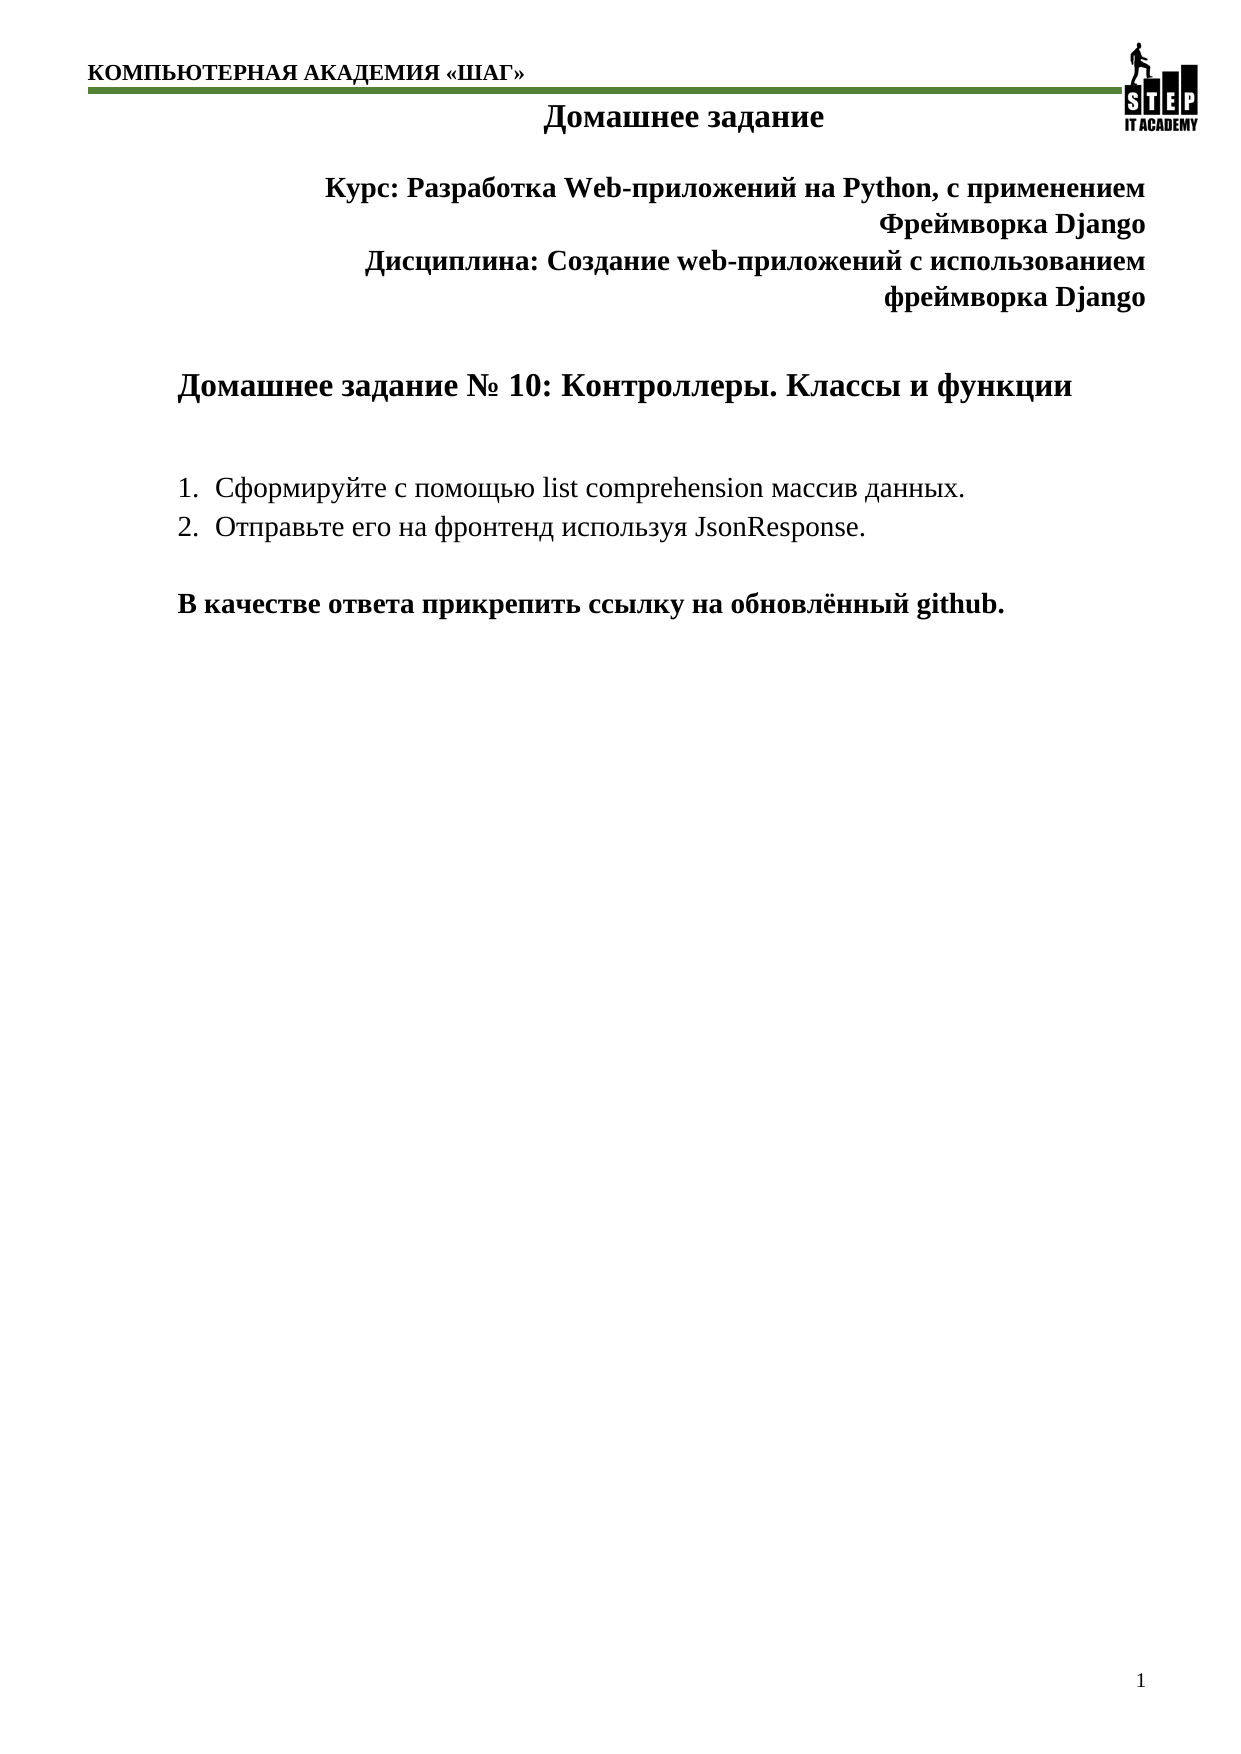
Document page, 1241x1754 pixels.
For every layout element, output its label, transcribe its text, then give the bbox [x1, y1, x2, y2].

list Сформируйте с помощью list comprehension массив данных. [177, 471, 1152, 504]
picture [1120, 37, 1199, 132]
text В качестве ответа прикрепить ссылку на обновлённый github. [177, 586, 1152, 620]
text Домашнее задание № 10: Контроллеры. Классы и функции [177, 365, 1152, 403]
list Отправьте его на фронтенд используя JsonResponse. [177, 509, 1152, 543]
